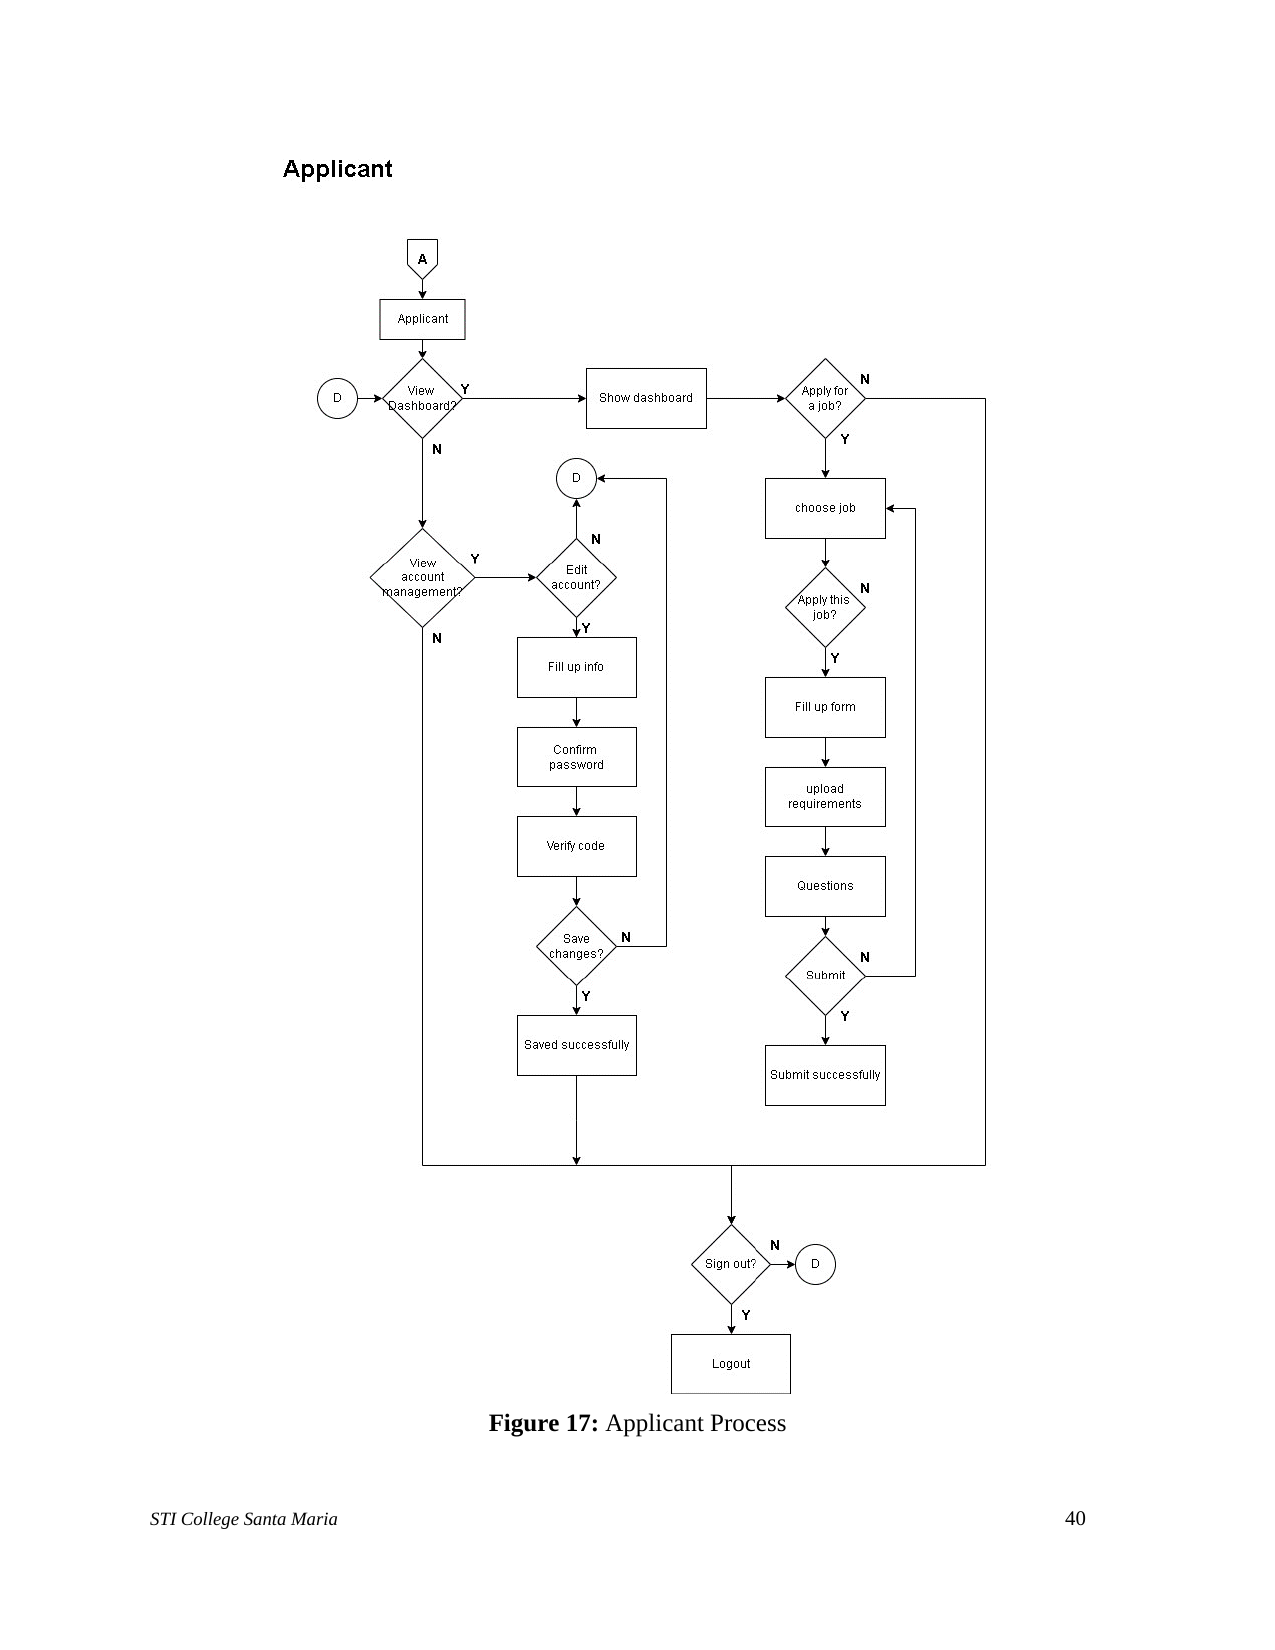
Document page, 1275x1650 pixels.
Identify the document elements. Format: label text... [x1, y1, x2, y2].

picture [282, 150, 993, 1394]
text Figure 17: Applicant Process [150, 1408, 1125, 1437]
